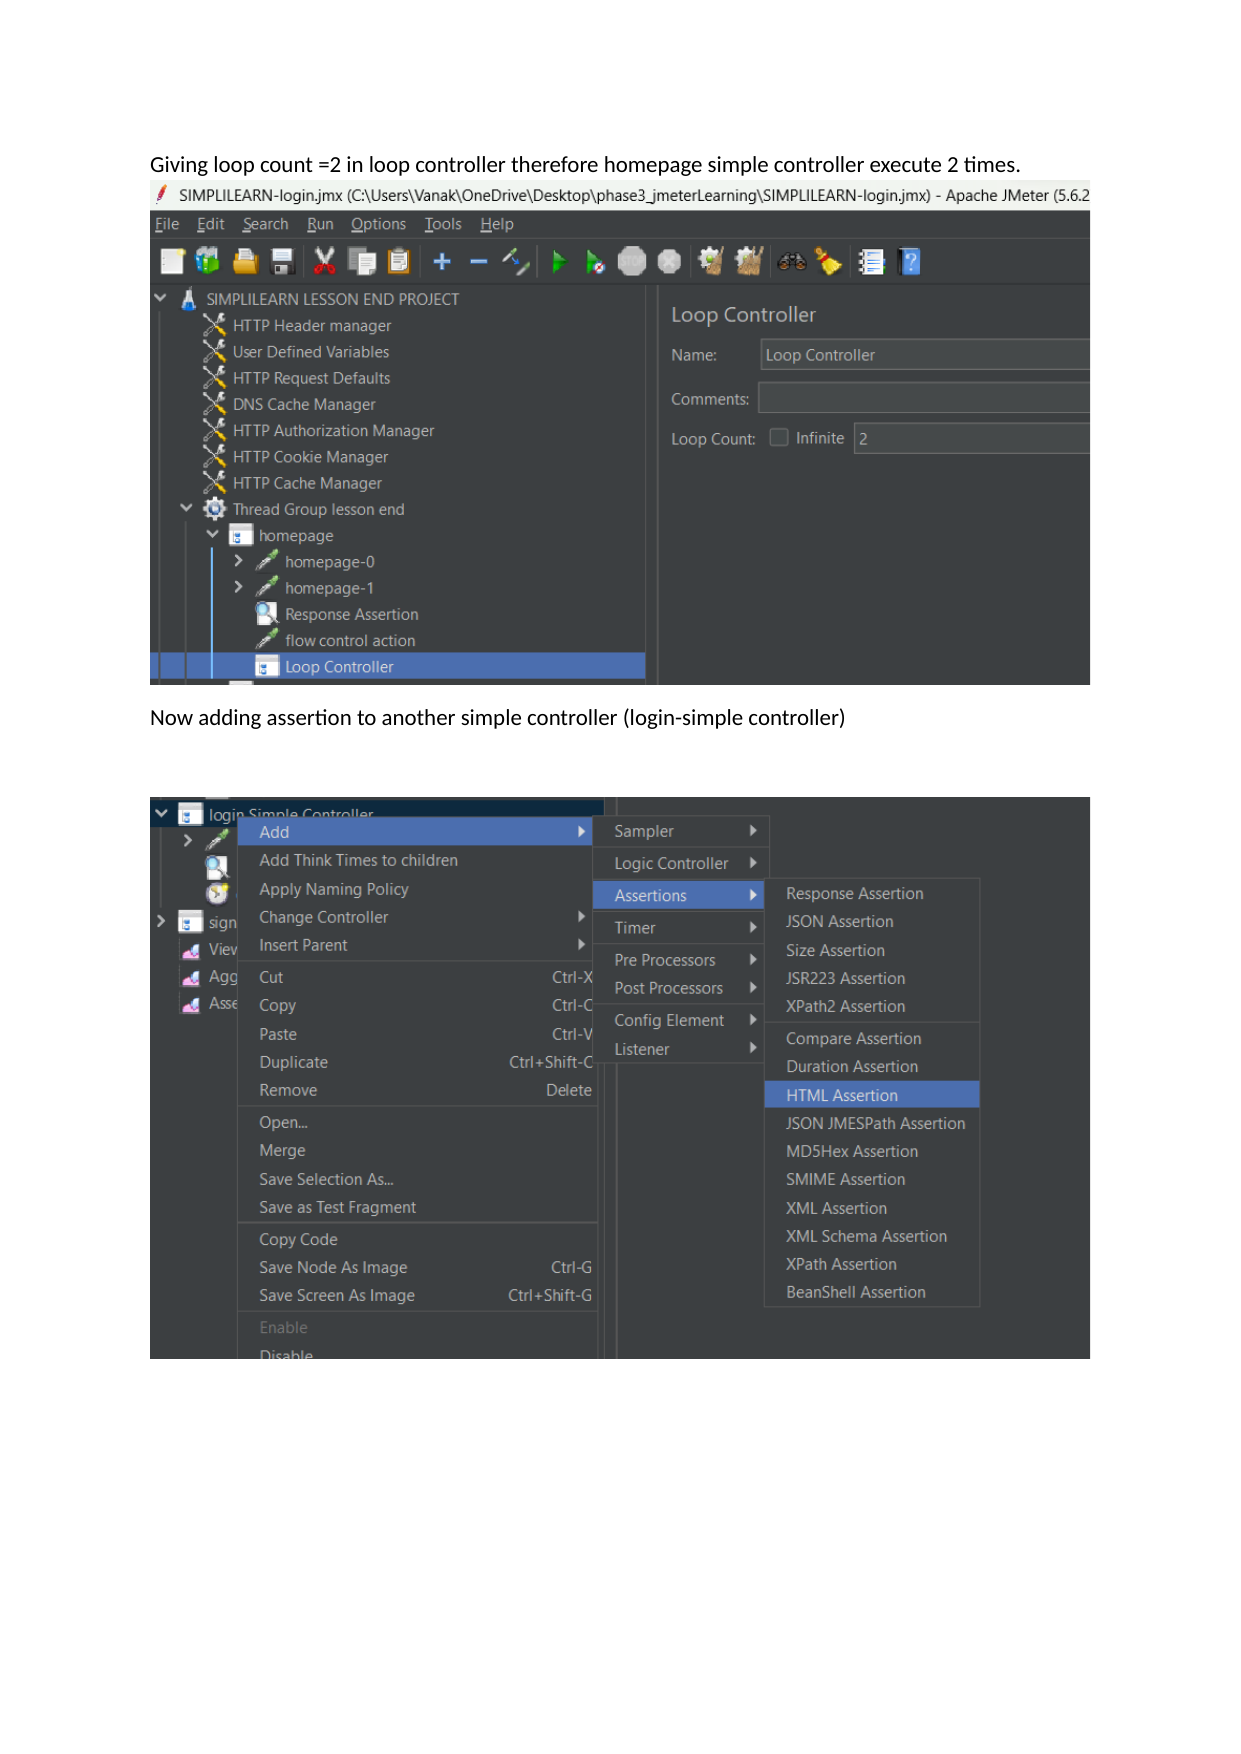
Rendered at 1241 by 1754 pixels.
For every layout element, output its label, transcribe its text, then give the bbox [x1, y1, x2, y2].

text Now adding assertion to another simple controller (login-simple controller) [150, 703, 1090, 731]
picture [150, 797, 1091, 1359]
text Giving loop count =2 in loop controller therefore homepage simple controller execute 2 times. [150, 150, 1090, 180]
picture [150, 180, 1091, 685]
